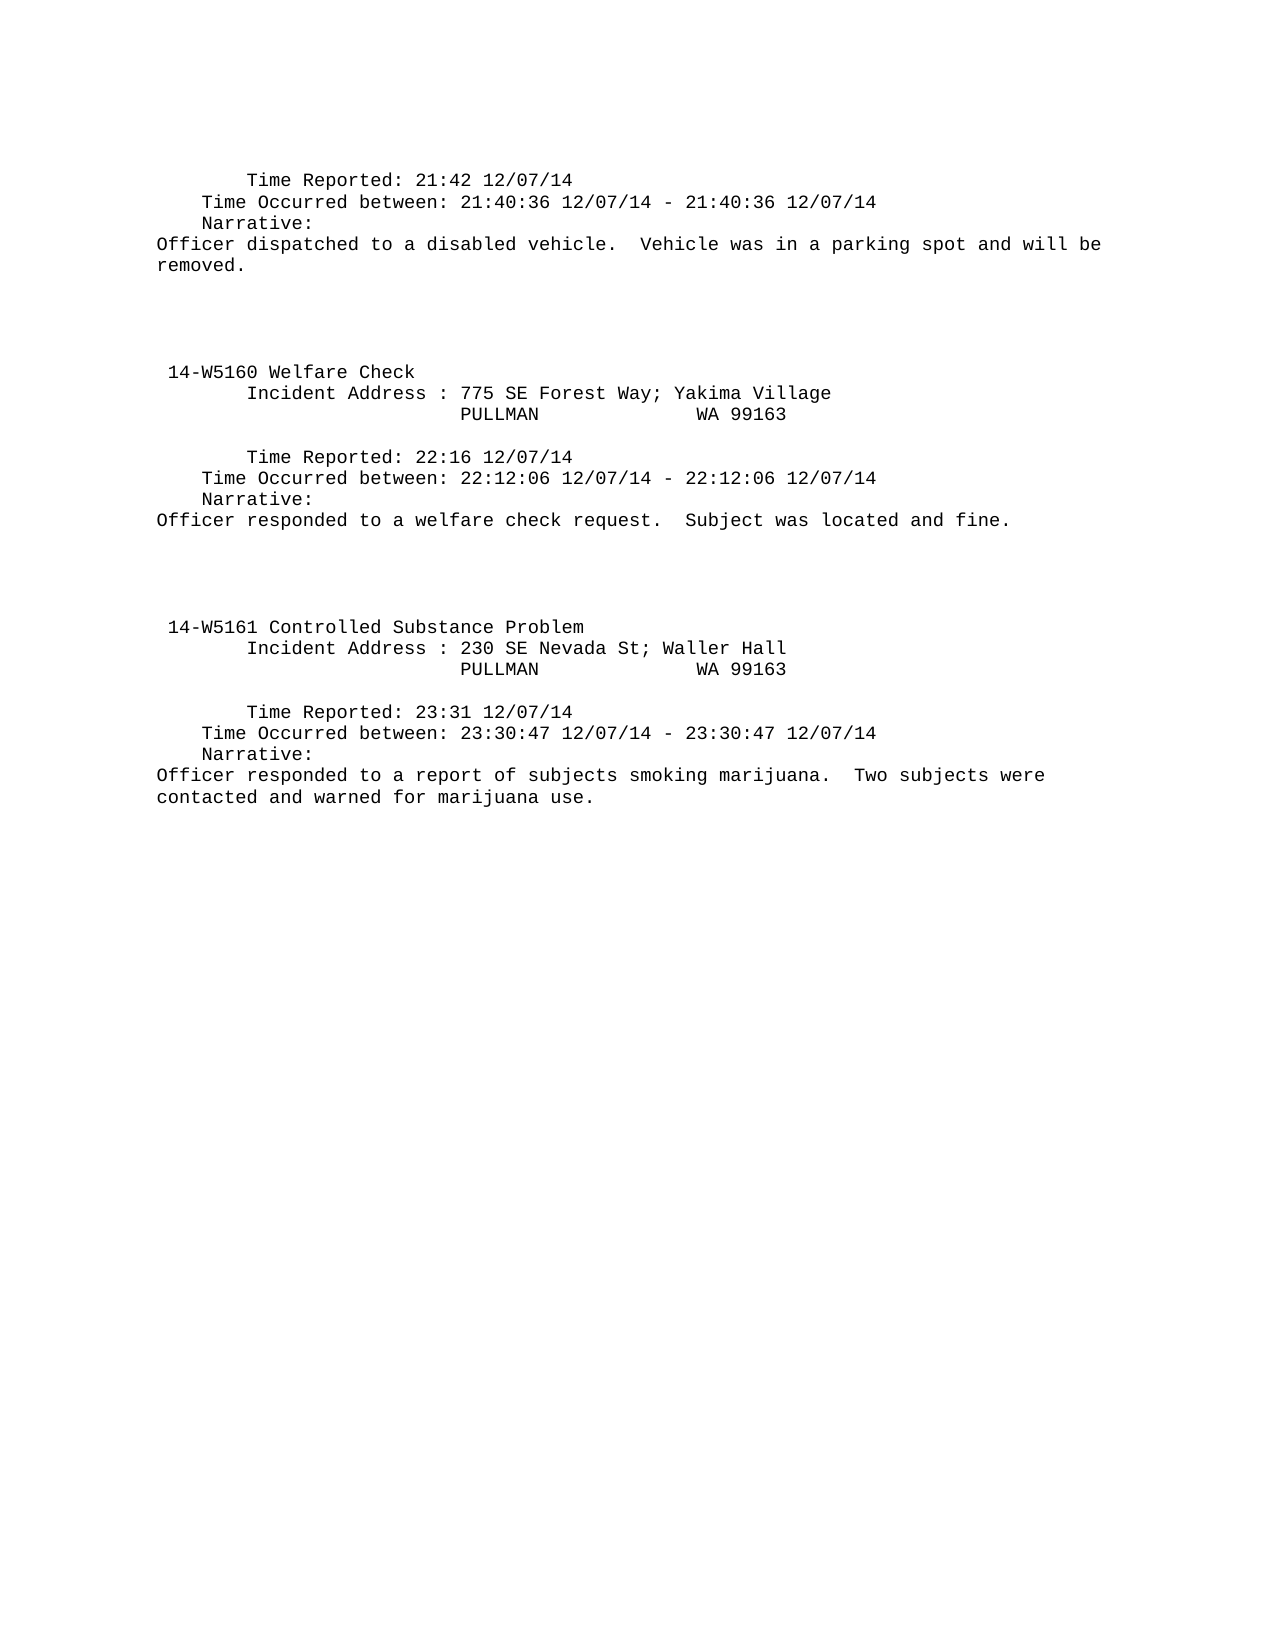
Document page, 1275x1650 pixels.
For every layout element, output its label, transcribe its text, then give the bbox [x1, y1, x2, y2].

text 14-W5161 Controlled Substance Problem [156, 617, 1118, 639]
text Officer responded to a report of subjects smoking marijuana. Two subjects were contacted and warned for marijuana use. [156, 766, 1118, 809]
text 14-W5160 Welfare Check [156, 362, 1118, 384]
text PULLMAN WA 99163 [156, 405, 1118, 426]
text Time Occurred between: 23:30:47 12/07/14 - 23:30:47 12/07/14 [156, 724, 1118, 745]
text Time Reported: 23:31 12/07/14 [156, 702, 1118, 724]
text Time Occurred between: 22:12:06 12/07/14 - 22:12:06 12/07/14 [156, 469, 1118, 490]
text Narrative: [156, 745, 1118, 766]
text Incident Address : 775 SE Forest Way; Yakima Village [156, 384, 1118, 405]
text Officer dispatched to a disabled vehicle. Vehicle was in a parking spot and will be removed. [156, 235, 1118, 277]
text Narrative: [156, 490, 1118, 511]
text PULLMAN WA 99163 [156, 660, 1118, 681]
text Time Occurred between: 21:40:36 12/07/14 - 21:40:36 12/07/14 [156, 192, 1118, 214]
text Incident Address : 230 SE Nevada St; Waller Hall [156, 639, 1118, 660]
text Officer responded to a welfare check request. Subject was located and fine. [156, 511, 1118, 532]
text Narrative: [156, 214, 1118, 235]
text Time Reported: 21:42 12/07/14 [156, 171, 1118, 192]
text Time Reported: 22:16 12/07/14 [156, 447, 1118, 469]
